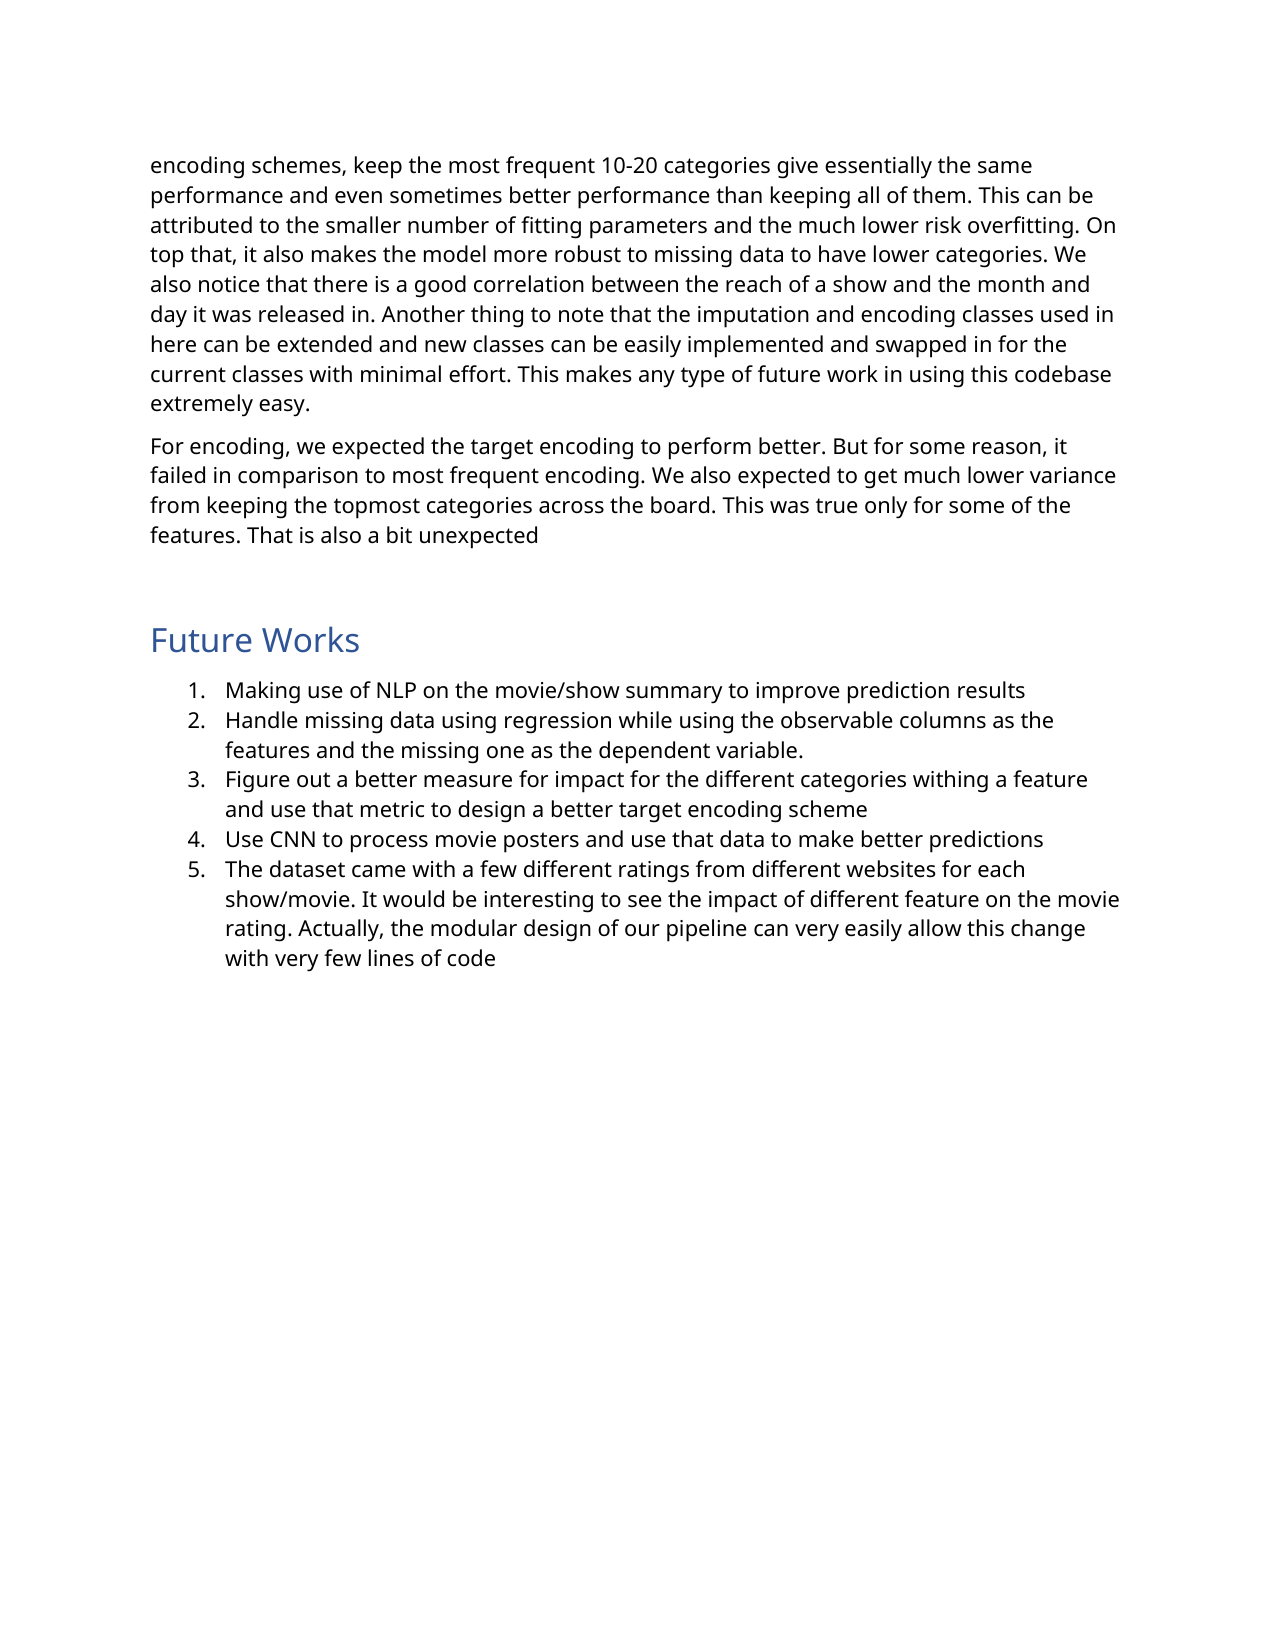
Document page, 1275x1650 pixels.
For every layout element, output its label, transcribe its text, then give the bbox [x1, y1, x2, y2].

list Use CNN to process movie posters and use that data to make better predictions [187, 824, 1125, 854]
text For encoding, we expected the target encoding to perform better. But for some reason, it failed in comparison to most frequent encoding. We also expected to get much lower variance from keeping the topmost categories across the board. This was true only for some of the features. That is also a bit unexpected [150, 431, 1125, 550]
subtitle Future Works [150, 617, 1125, 662]
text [150, 150, 1125, 418]
list Handle missing data using regression while using the observable columns as the features and the missing one as the dependent variable. [187, 705, 1125, 764]
list Making use of NLP on the movie/show summary to improve prediction results [187, 675, 1125, 705]
list The dataset came with a few different ratings from different websites for each show/movie. It would be interesting to see the impact of different feature on the movie rating. Actually, the modular design of our pipeline can very easily allow this change with very few lines of code [187, 854, 1125, 973]
list Figure out a better measure for impact for the different categories withing a feature and use that metric to design a better target encoding scheme [187, 764, 1125, 824]
